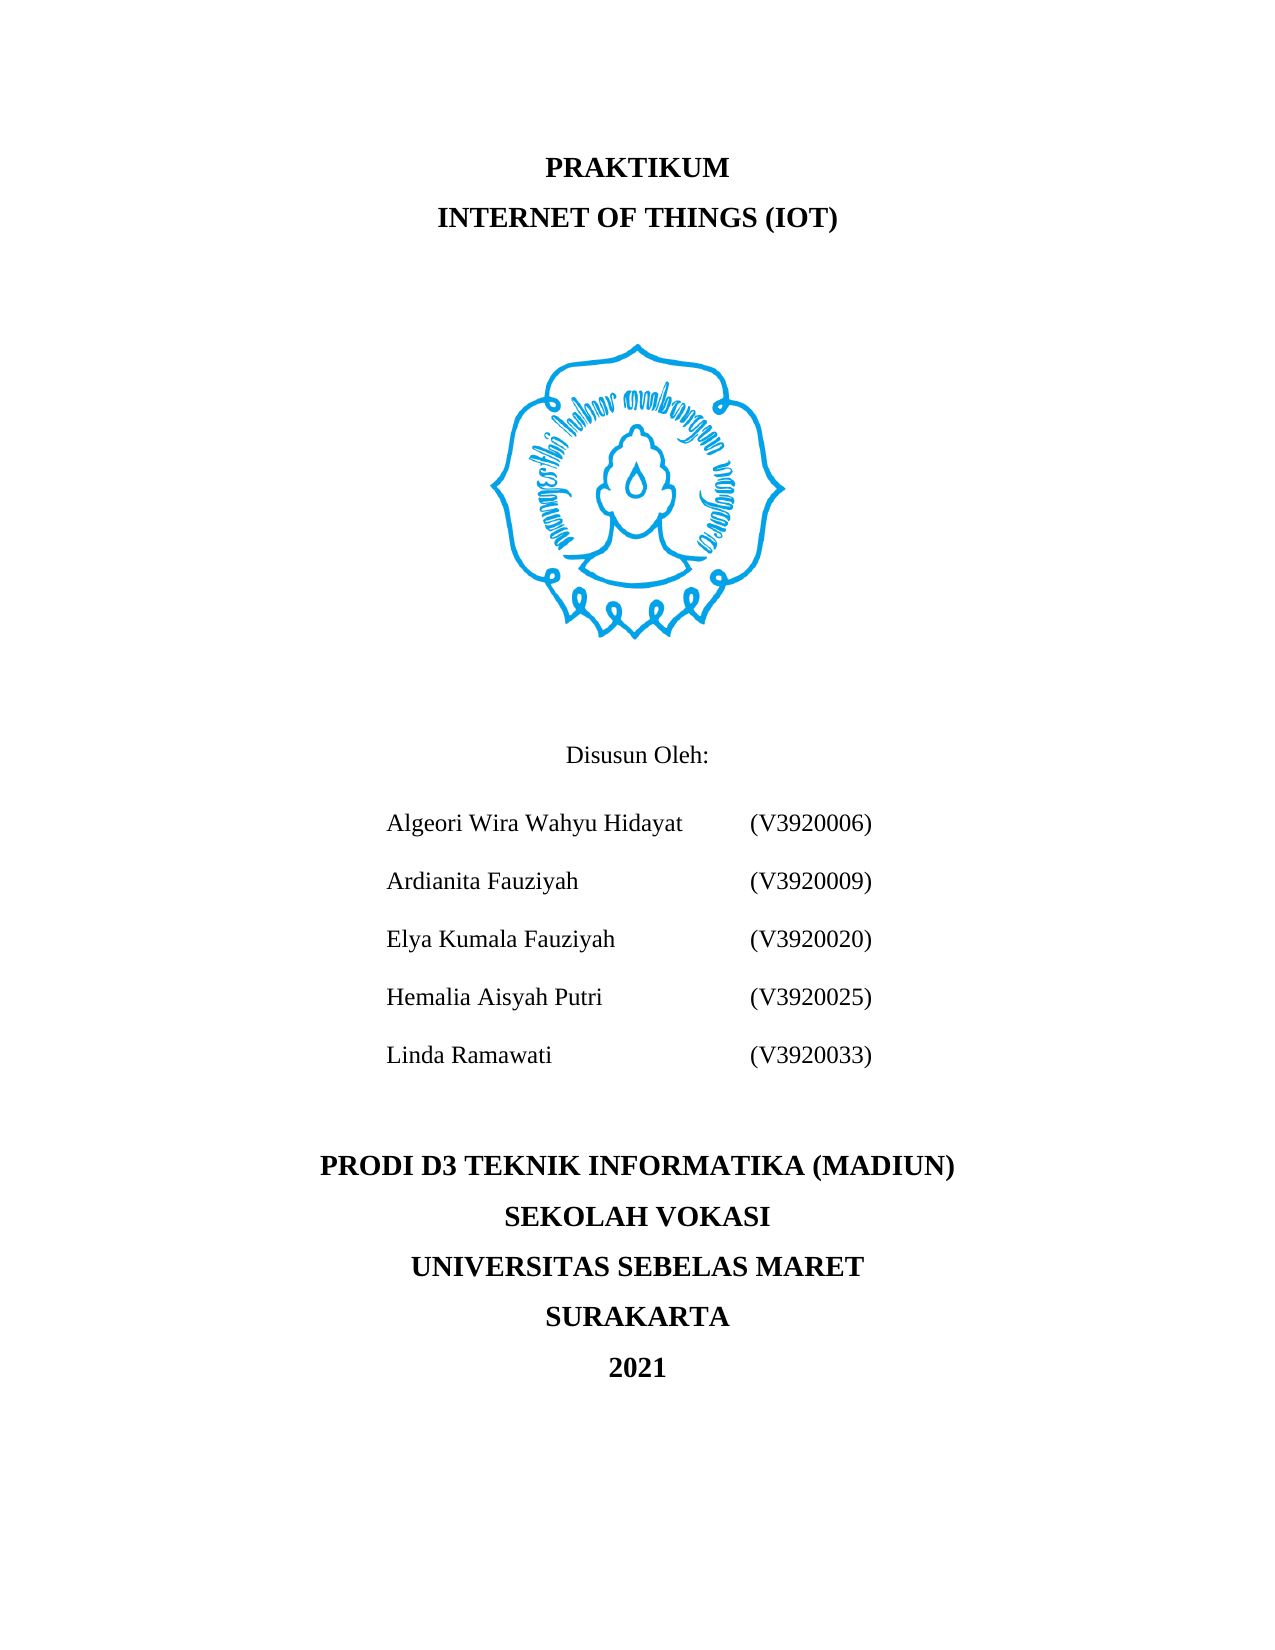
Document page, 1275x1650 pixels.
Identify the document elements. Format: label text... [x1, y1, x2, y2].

text SEKOLAH VOKASI [150, 1199, 1125, 1232]
text PRAKTIKUM [150, 150, 1125, 183]
picture [489, 344, 635, 640]
text Algeori Wira Wahyu Hidayat (V3920006) [386, 808, 1125, 837]
text SURAKARTA [150, 1299, 1125, 1333]
text 2021 [150, 1350, 1125, 1383]
picture [641, 344, 786, 487]
text PRODI D3 TEKNIK INFORMATIKA (MADIUN) [150, 1148, 1125, 1182]
text Elya Kumala Fauziyah (V3920020) [386, 924, 1125, 953]
text Hemalia Aisyah Putri (V3920025) [386, 982, 1125, 1011]
text Disusun Oleh: [150, 740, 1125, 769]
picture [637, 491, 786, 640]
text UNIVERSITAS SEBELAS MARET [150, 1249, 1125, 1283]
picture [498, 352, 775, 631]
text INTERNET OF THINGS (IOT) [150, 200, 1125, 234]
text Ardianita Fauziyah (V3920009) [386, 866, 1125, 895]
text Linda Ramawati (V3920033) [386, 1040, 1125, 1069]
